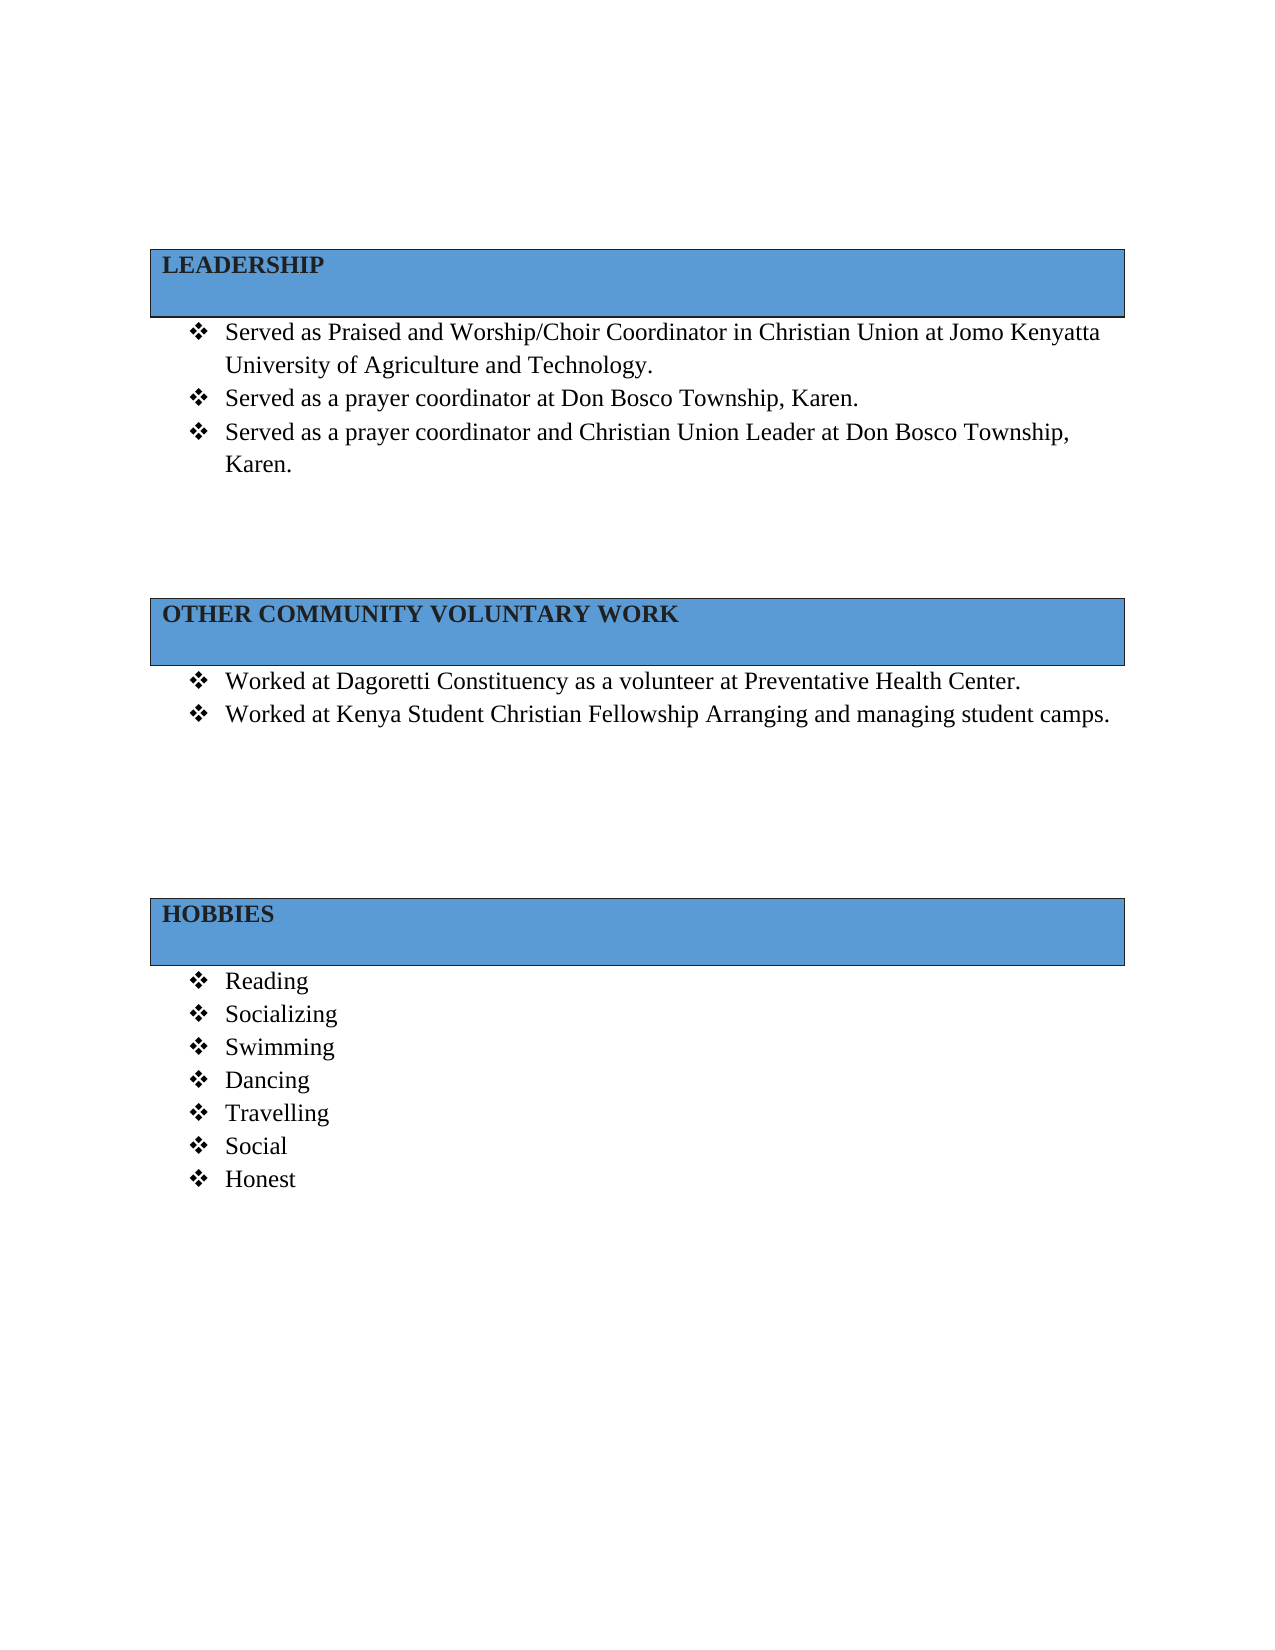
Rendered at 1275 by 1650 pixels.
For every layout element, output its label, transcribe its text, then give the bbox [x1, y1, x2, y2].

list Worked at Dagoretti Constituency as a volunteer at Preventative Health Center. [187, 666, 1125, 695]
list Swimming [187, 1032, 1125, 1061]
list Reading [187, 966, 1125, 995]
list Served as Praised and Worship/Choir Coordinator in Christian Union at Jomo Kenyatta University of Agriculture and Technology. [187, 318, 1125, 379]
table_header HOBBIES [151, 899, 1124, 965]
list Served as a prayer coordinator at Don Bosco Township, Karen. [187, 383, 1125, 412]
list Served as a prayer coordinator and Christian Union Leader at Don Bosco Township, Karen. [187, 417, 1125, 478]
table_header OTHER COMMUNITY VOLUNTARY WORK [151, 599, 1124, 665]
list Dancing [187, 1065, 1125, 1094]
list Socializing [187, 999, 1125, 1028]
list Social [187, 1131, 1125, 1160]
list Worked at Kenya Student Christian Fellowship Arranging and managing student camps. [187, 699, 1125, 728]
table_header LEADERSHIP [151, 250, 1124, 316]
list Honest [187, 1164, 1125, 1193]
list Travelling [187, 1098, 1125, 1127]
